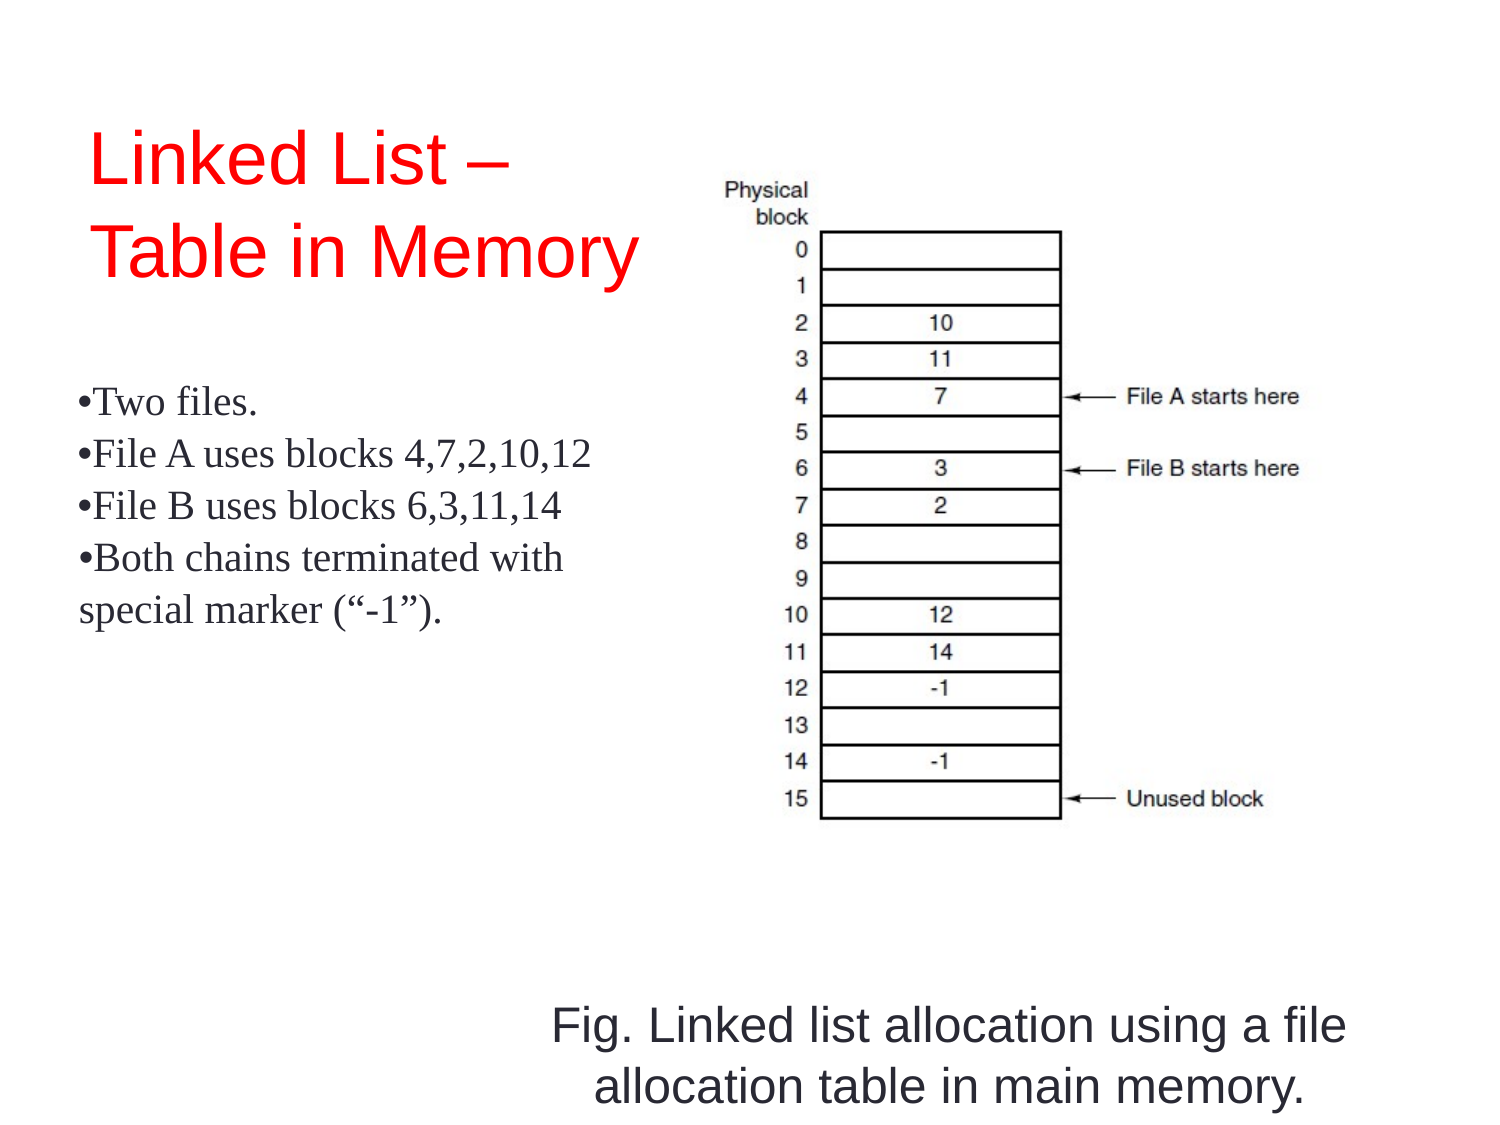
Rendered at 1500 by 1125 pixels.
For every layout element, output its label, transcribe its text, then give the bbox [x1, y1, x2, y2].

text •File A uses blocks 4,7,2,10,12 [77, 428, 675, 477]
subtitle Linked List – Table in Memory [88, 114, 1450, 293]
text •File B uses blocks 6,3,11,14 •Both chains terminated with special marker (“-1”). [77, 481, 675, 632]
picture [675, 147, 1327, 859]
text Fig. Linked list allocation using a file allocation table in main memory. [448, 995, 1450, 1114]
text •Two files. [77, 376, 675, 424]
